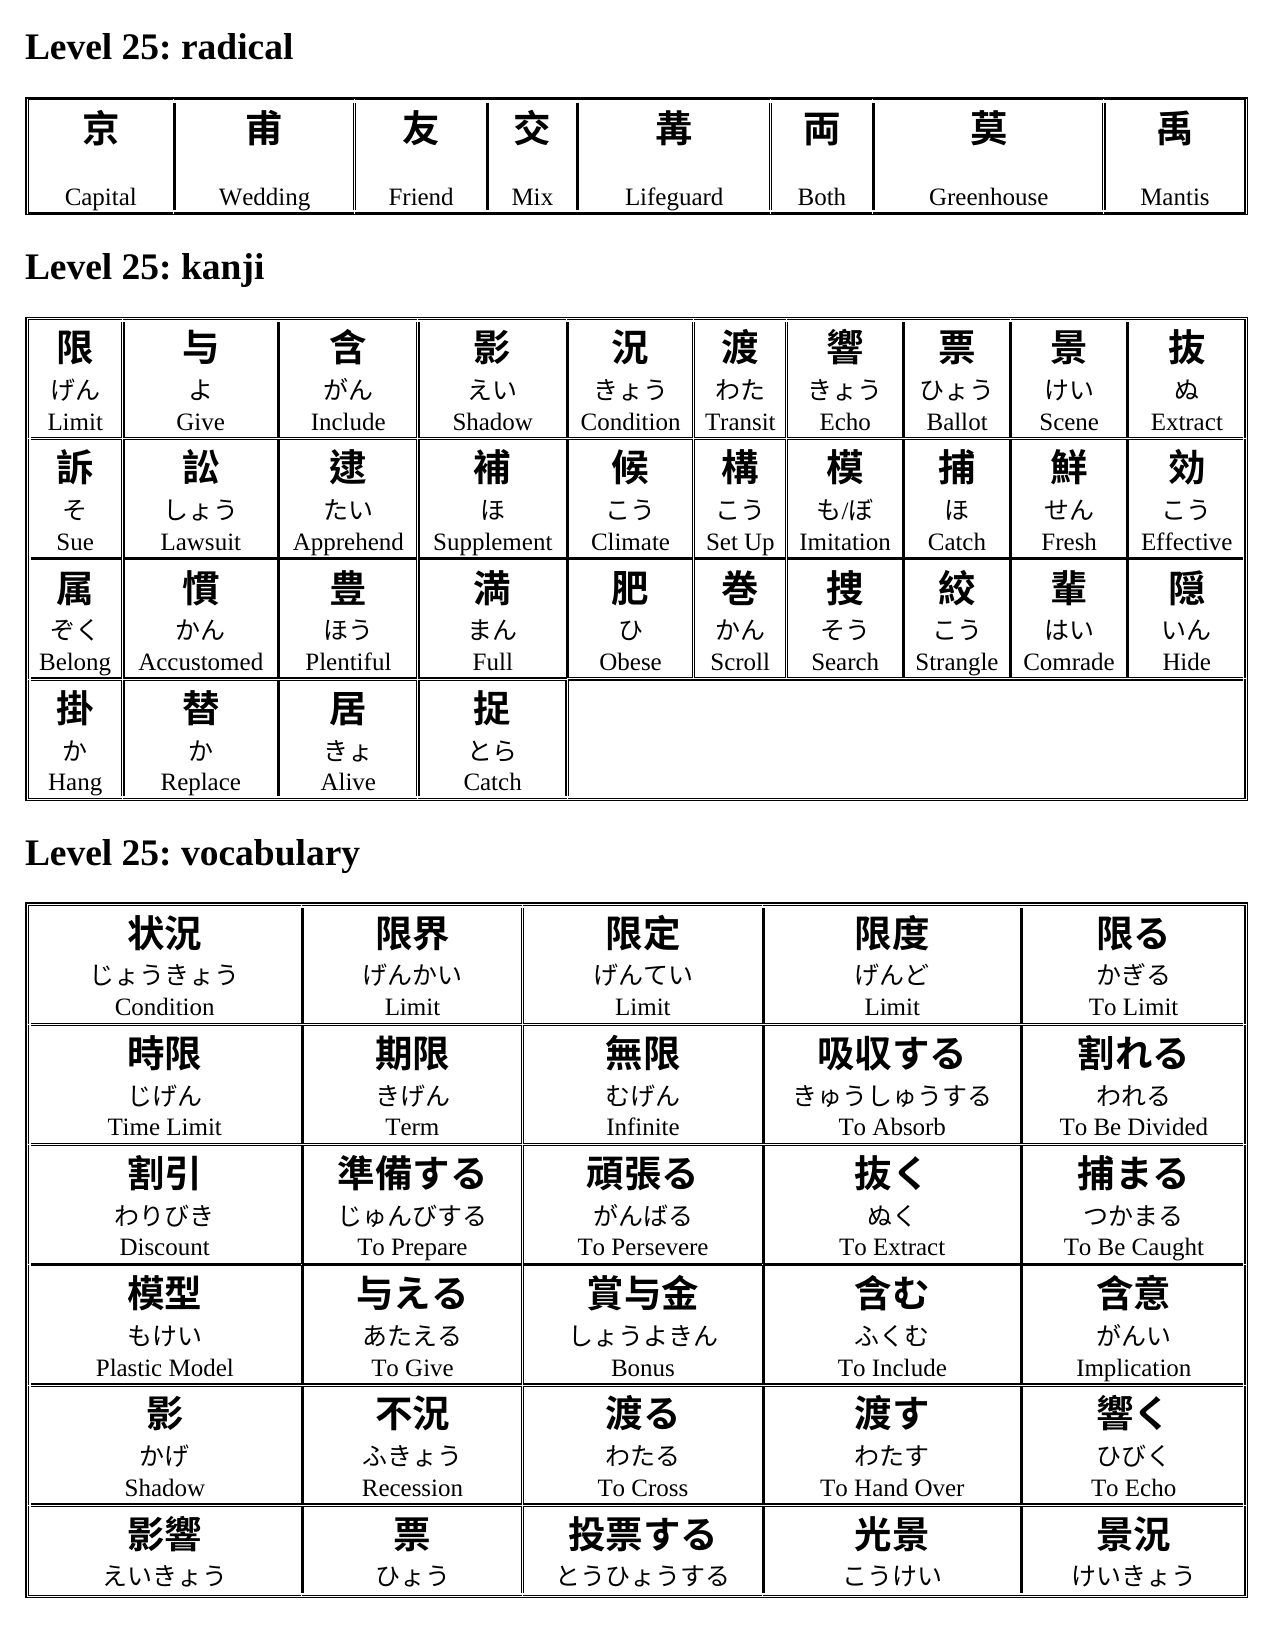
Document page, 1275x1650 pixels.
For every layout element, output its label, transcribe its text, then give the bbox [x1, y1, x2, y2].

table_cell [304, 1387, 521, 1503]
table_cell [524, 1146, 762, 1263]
subtitle Level 25: radical [25, 25, 1250, 68]
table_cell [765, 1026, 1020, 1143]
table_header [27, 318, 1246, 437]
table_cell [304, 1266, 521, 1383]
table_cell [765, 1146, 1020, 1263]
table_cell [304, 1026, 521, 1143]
subtitle Level 25: kanji [25, 244, 1250, 287]
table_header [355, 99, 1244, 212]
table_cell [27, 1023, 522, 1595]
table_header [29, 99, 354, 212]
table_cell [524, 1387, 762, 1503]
subtitle Level 25: vocabulary [25, 830, 1250, 873]
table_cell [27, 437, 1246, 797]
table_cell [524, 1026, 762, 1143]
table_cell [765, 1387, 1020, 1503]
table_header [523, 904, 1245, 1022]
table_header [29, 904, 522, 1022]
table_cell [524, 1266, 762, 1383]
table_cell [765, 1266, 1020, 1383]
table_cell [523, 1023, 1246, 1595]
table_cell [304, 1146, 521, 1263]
